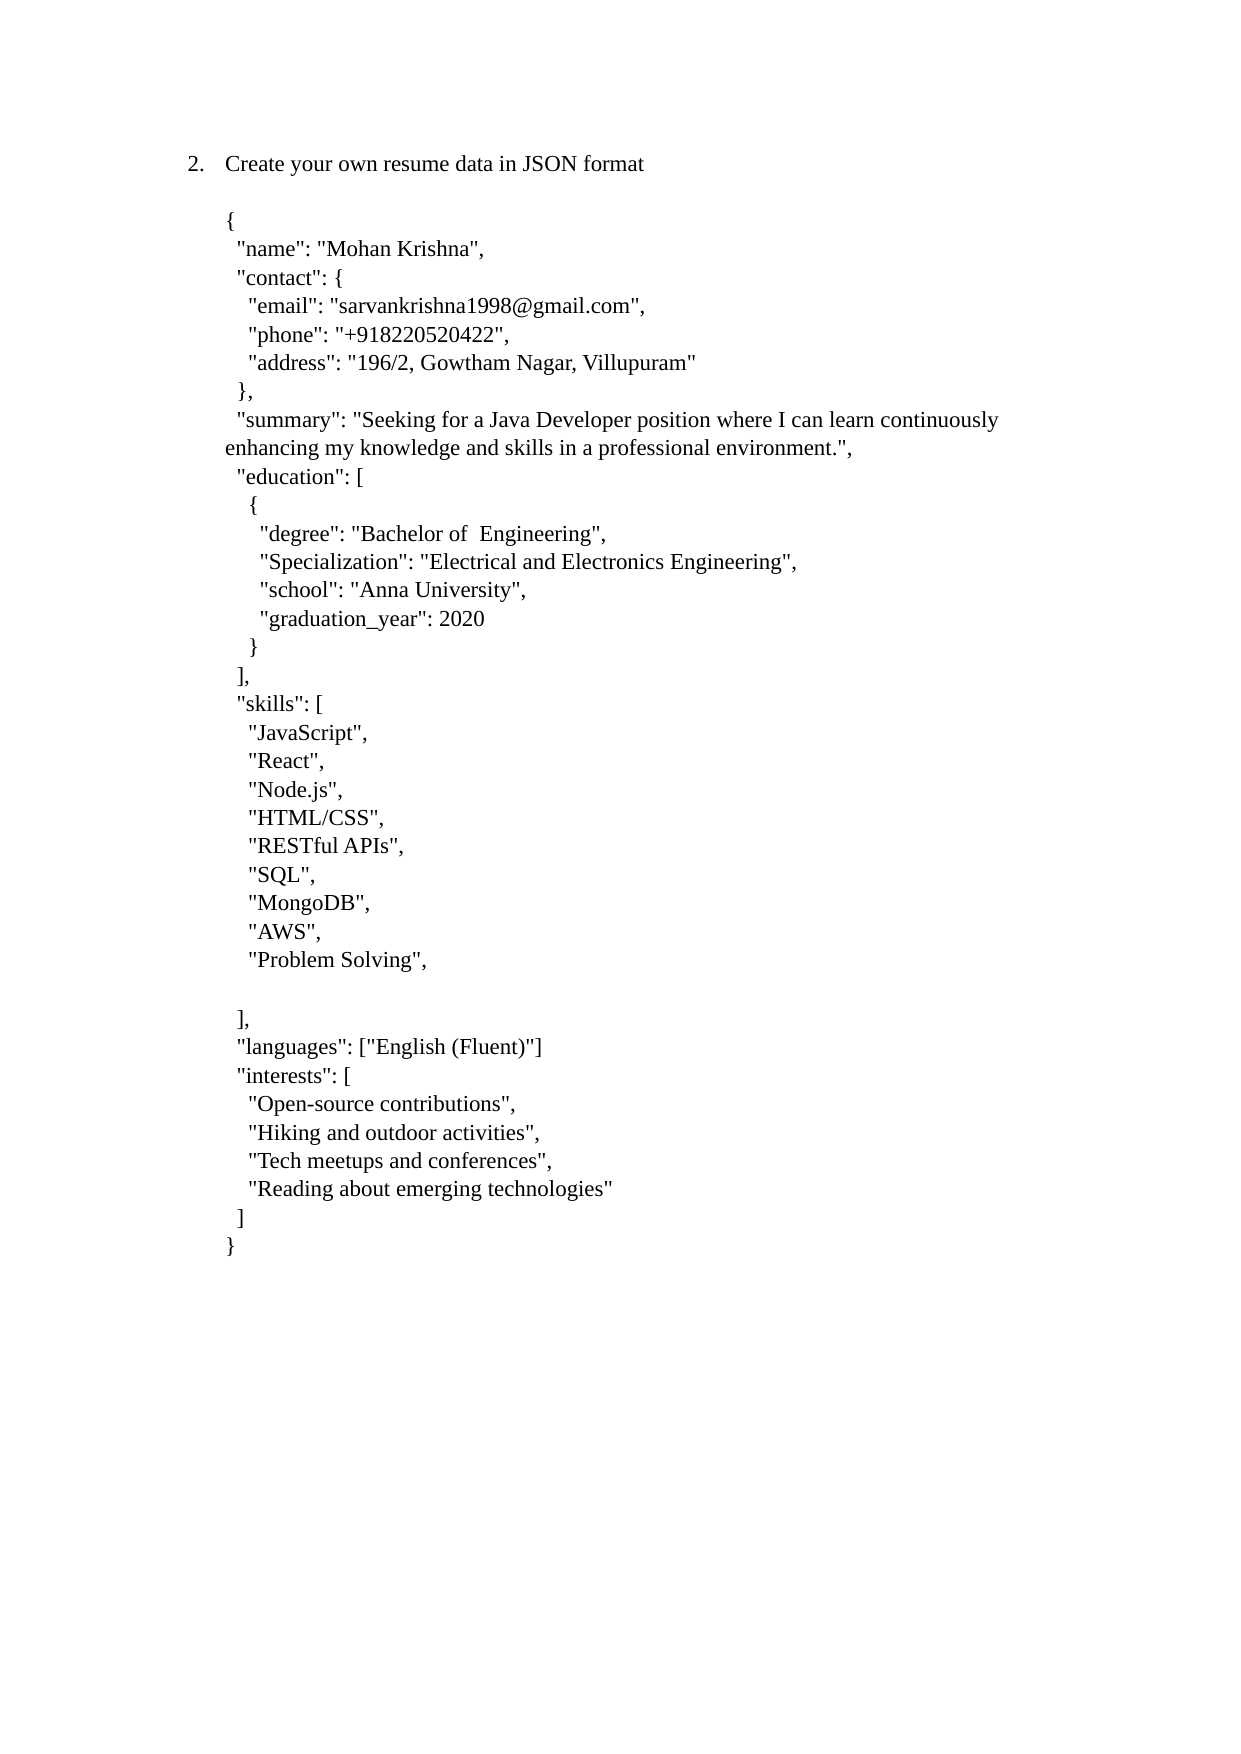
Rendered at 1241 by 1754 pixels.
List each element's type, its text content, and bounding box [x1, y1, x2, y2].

list }, [225, 377, 1090, 404]
list "Problem Solving", [225, 946, 1090, 973]
list "education": [ [225, 463, 1090, 489]
list ], [225, 1005, 1090, 1031]
list "address": "196/2, Gowtham Nagar, Villupuram" [225, 349, 1090, 375]
list ] [225, 1204, 1090, 1230]
list "AWS", [225, 918, 1090, 944]
list "email": "sarvankrishna1998@gmail.com", [225, 292, 1090, 318]
list } [225, 633, 1090, 660]
list "Open-source contributions", [225, 1090, 1090, 1117]
list "JavaScript", [225, 719, 1090, 745]
list "Node.js", [225, 776, 1090, 802]
list "RESTful APIs", [225, 832, 1090, 859]
list } [225, 1232, 1090, 1259]
list "Reading about emerging technologies" [225, 1176, 1090, 1202]
list "school": "Anna University", [225, 577, 1090, 603]
list "Specialization": "Electrical and Electronics Engineering", [225, 548, 1090, 574]
list "React", [225, 747, 1090, 773]
list "Hiking and outdoor activities", [225, 1119, 1090, 1145]
list { [225, 207, 1090, 233]
list "interests": [ [225, 1062, 1090, 1088]
list "skills": [ [225, 690, 1090, 717]
list { [225, 491, 1090, 518]
list "name": "Mohan Krishna", [225, 235, 1090, 262]
list "degree": "Bachelor of Engineering", [225, 520, 1090, 546]
list "phone": "+918220520422", [225, 321, 1090, 347]
list "summary": "Seeking for a Java Developer position where I can learn continuously enhancing my knowledge and skills in a professional environment.", [225, 406, 1090, 461]
list Create your own resume data in JSON format [187, 150, 1090, 176]
list "HTML/CSS", [225, 804, 1090, 830]
list "graduation_year": 2020 [225, 605, 1090, 631]
list "SQL", [225, 861, 1090, 887]
list "Tech meetups and conferences", [225, 1147, 1090, 1173]
list "MongoDB", [225, 889, 1090, 916]
list "languages": ["English (Fluent)"] [225, 1033, 1090, 1060]
list "contact": { [225, 264, 1090, 290]
list ], [225, 662, 1090, 688]
